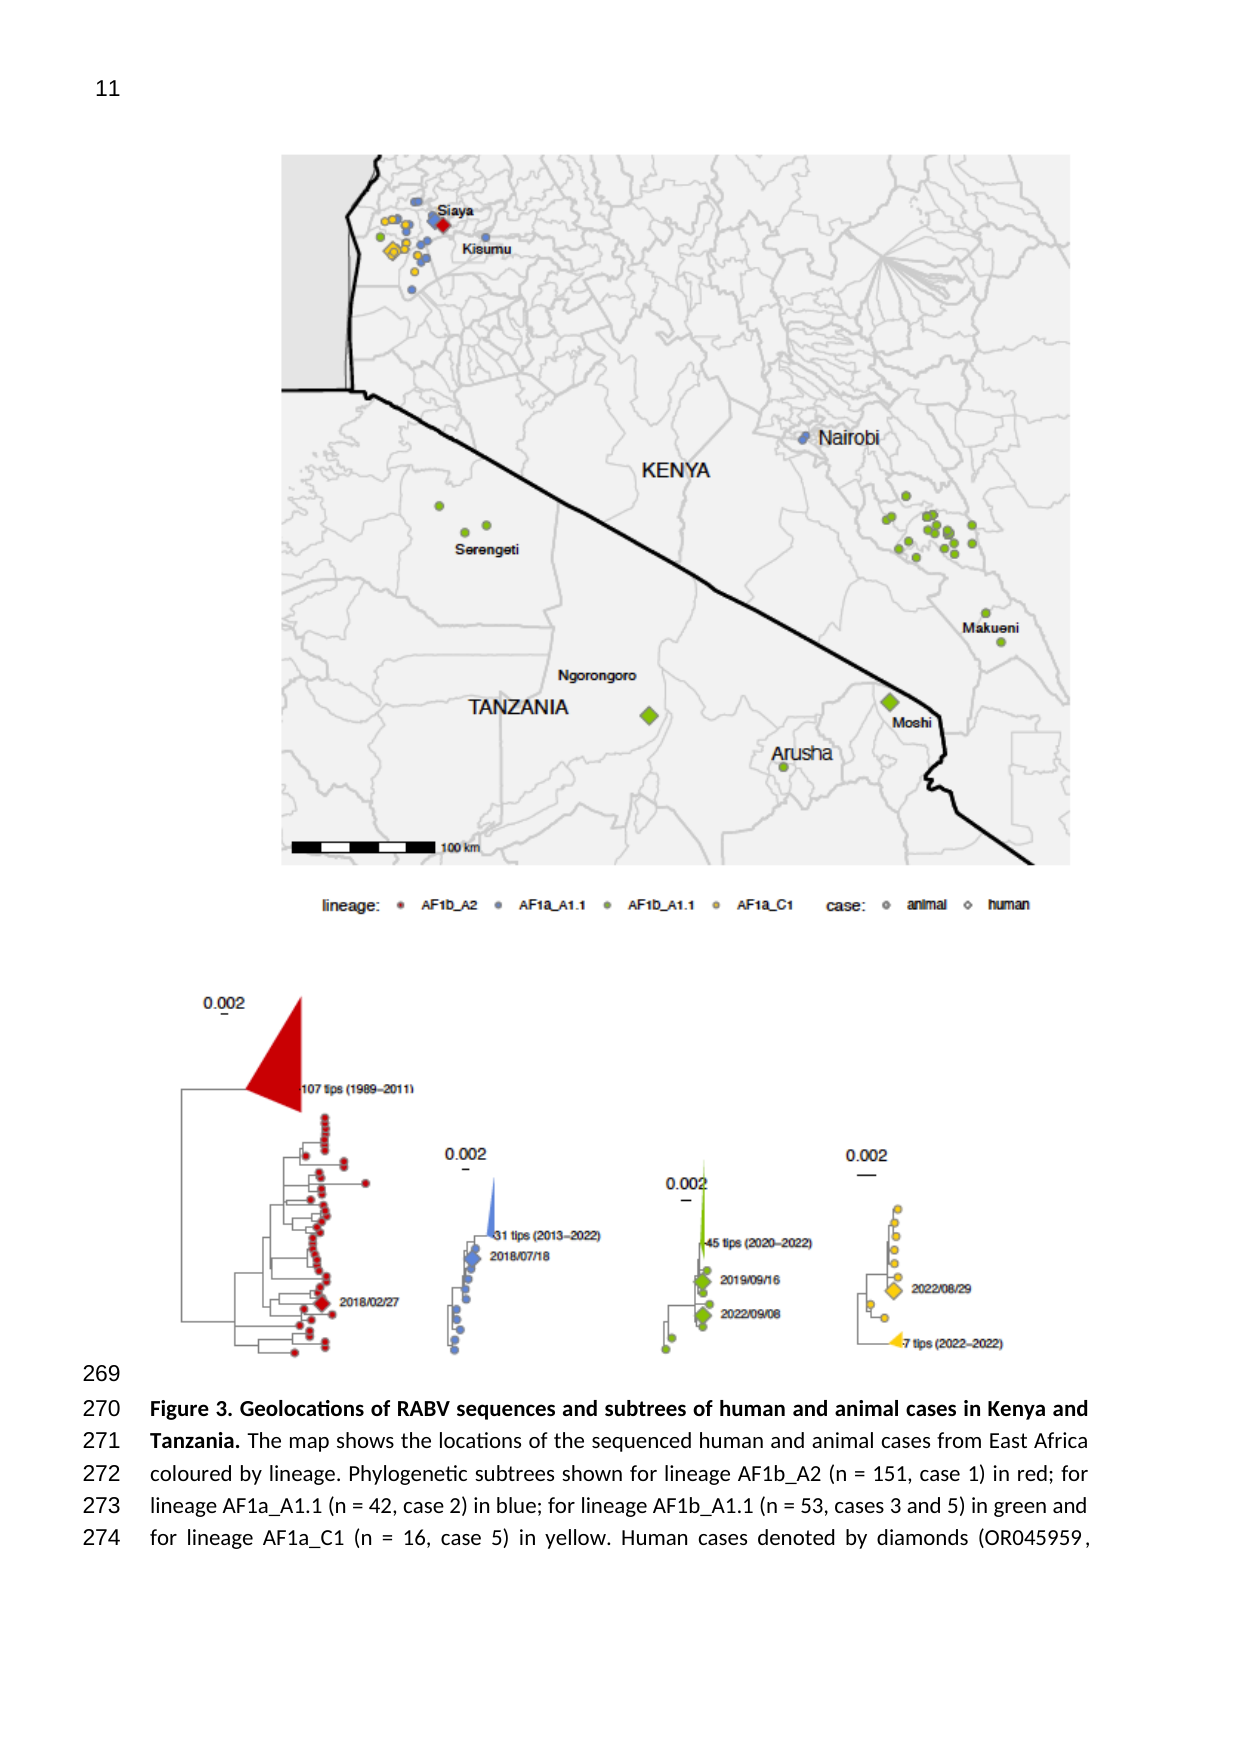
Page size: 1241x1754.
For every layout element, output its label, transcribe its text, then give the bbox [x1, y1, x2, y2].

picture [150, 150, 1091, 1382]
